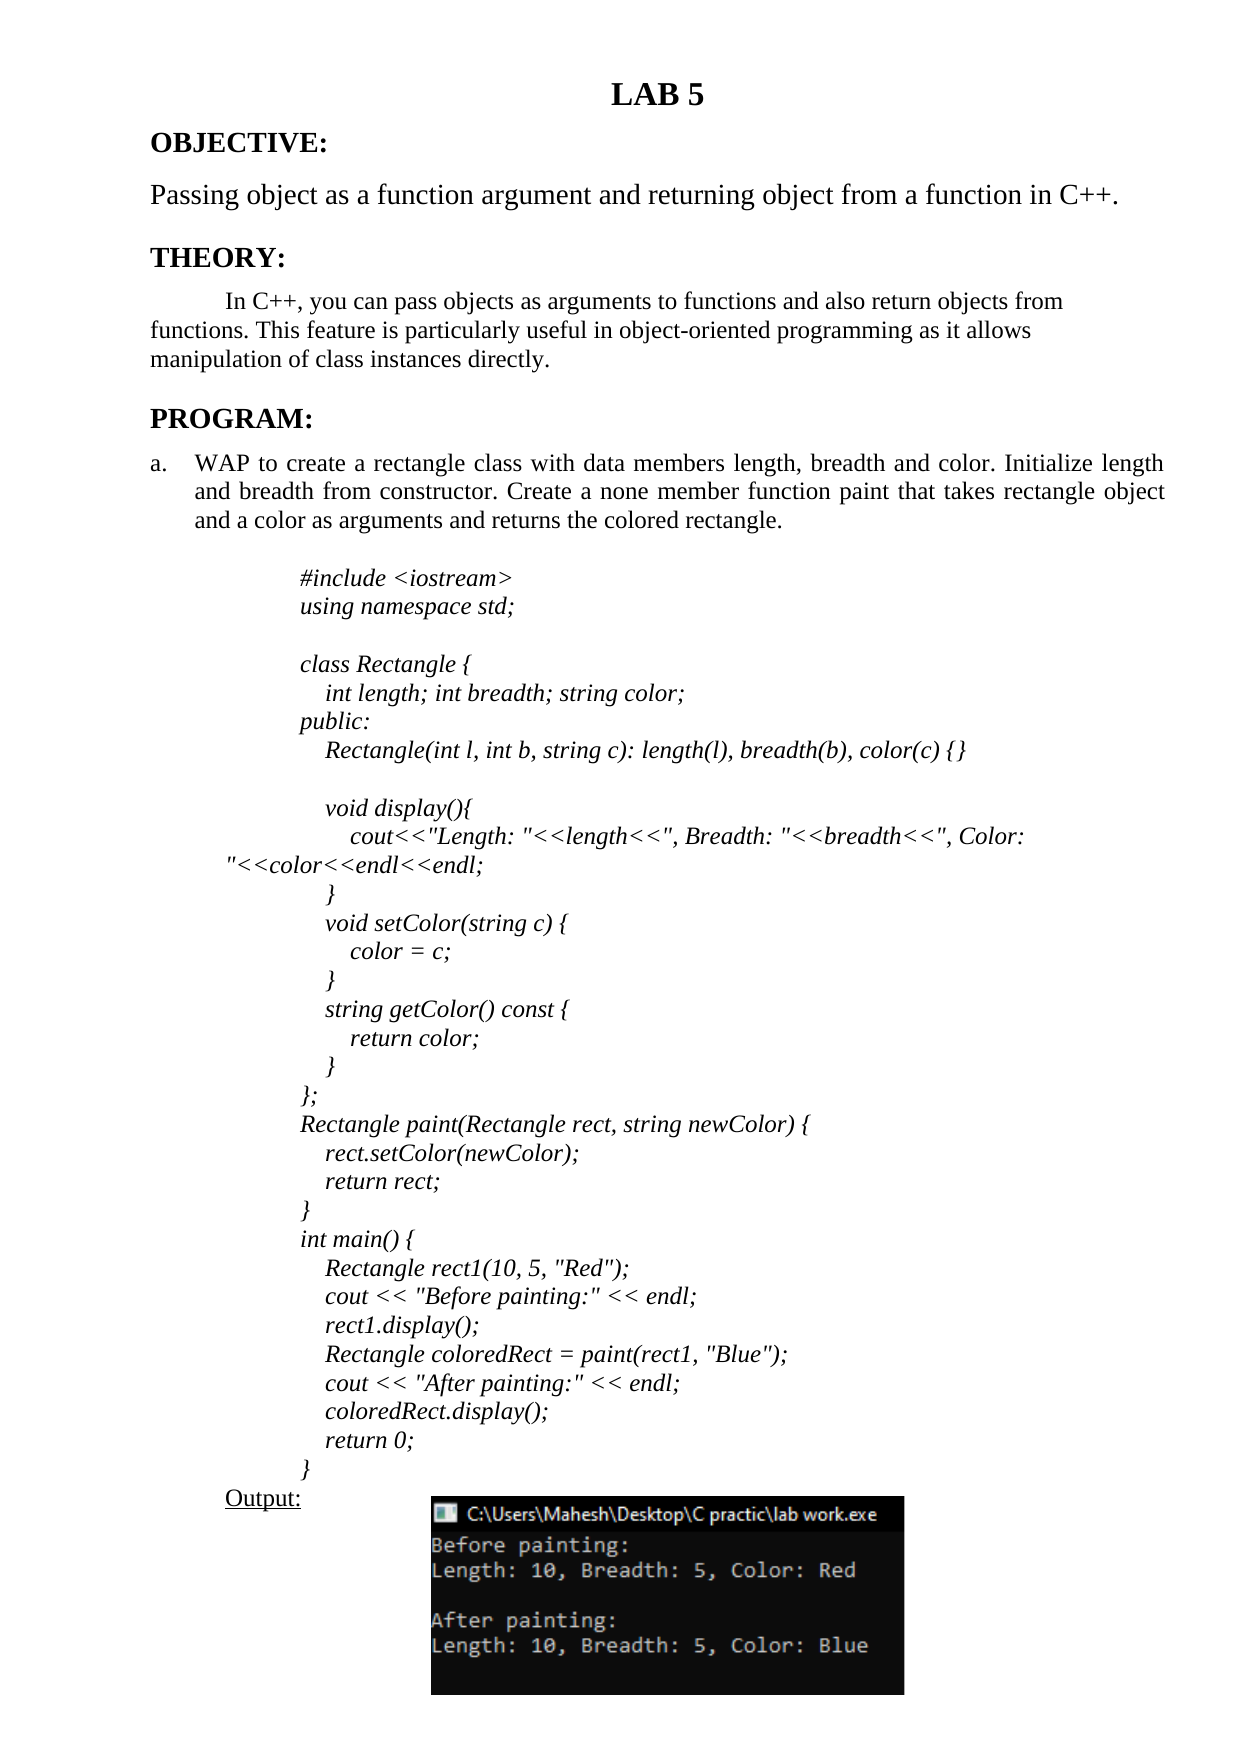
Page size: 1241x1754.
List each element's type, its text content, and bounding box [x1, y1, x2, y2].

subtitle LAB 5 [150, 74, 1165, 112]
list cout<<"Length: "<<length<<", Breadth: "<<breadth<<", Color: "<<color<<endl<<endl; [225, 821, 1165, 879]
list } [225, 965, 1165, 994]
list #include <iostream> [225, 563, 1165, 591]
list int main() { [225, 1224, 1165, 1253]
list void display(){ [225, 793, 1165, 821]
text OBJECTIVE: [150, 125, 1165, 158]
list } [225, 879, 1165, 908]
list cout << "After painting:" << endl; [225, 1368, 1165, 1396]
subtitle PROGRAM: [150, 402, 1165, 435]
text In C++, you can pass objects as arguments to functions and also return objects from functions. This feature is particularly useful in object-oriented programming as it allows manipulation of class instances directly. [150, 286, 1165, 372]
subtitle THEORY: [150, 240, 1165, 274]
list } [225, 1195, 1165, 1224]
list void setColor(string c) { [225, 908, 1165, 936]
list } [225, 1454, 1165, 1483]
list public: [225, 706, 1165, 735]
list class Rectangle { [225, 649, 1165, 678]
list WAP to create a rectangle class with data members length, breadth and color. Initialize length and breadth from constructor. Create a none member function paint that takes rectangle object and a color as arguments and returns the colored rectangle. [150, 448, 1165, 534]
list Rectangle coloredRect = paint(rect1, "Blue"); [225, 1339, 1165, 1368]
list color = c; [225, 936, 1165, 965]
list Rectangle paint(Rectangle rect, string newColor) { [225, 1109, 1165, 1138]
list rect1.display(); [225, 1310, 1165, 1339]
list string getColor() const { [225, 994, 1165, 1023]
list cout << "Before painting:" << endl; [225, 1281, 1165, 1310]
list using namespace std; [225, 591, 1165, 620]
list return 0; [225, 1425, 1165, 1454]
list Output: [150, 1483, 1165, 1511]
list Rectangle rect1(10, 5, "Red"); [225, 1253, 1165, 1281]
picture [431, 1496, 905, 1695]
list } [225, 1051, 1165, 1080]
text Passing object as a function argument and returning object from a function in C++. [150, 177, 1165, 211]
list return rect; [225, 1166, 1165, 1195]
list Rectangle(int l, int b, string c): length(l), breadth(b), color(c) {} [225, 735, 1165, 764]
list rect.setColor(newColor); [225, 1138, 1165, 1166]
list coloredRect.display(); [225, 1396, 1165, 1425]
list return color; [225, 1023, 1165, 1051]
list int length; int breadth; string color; [225, 678, 1165, 706]
list }; [225, 1080, 1165, 1109]
